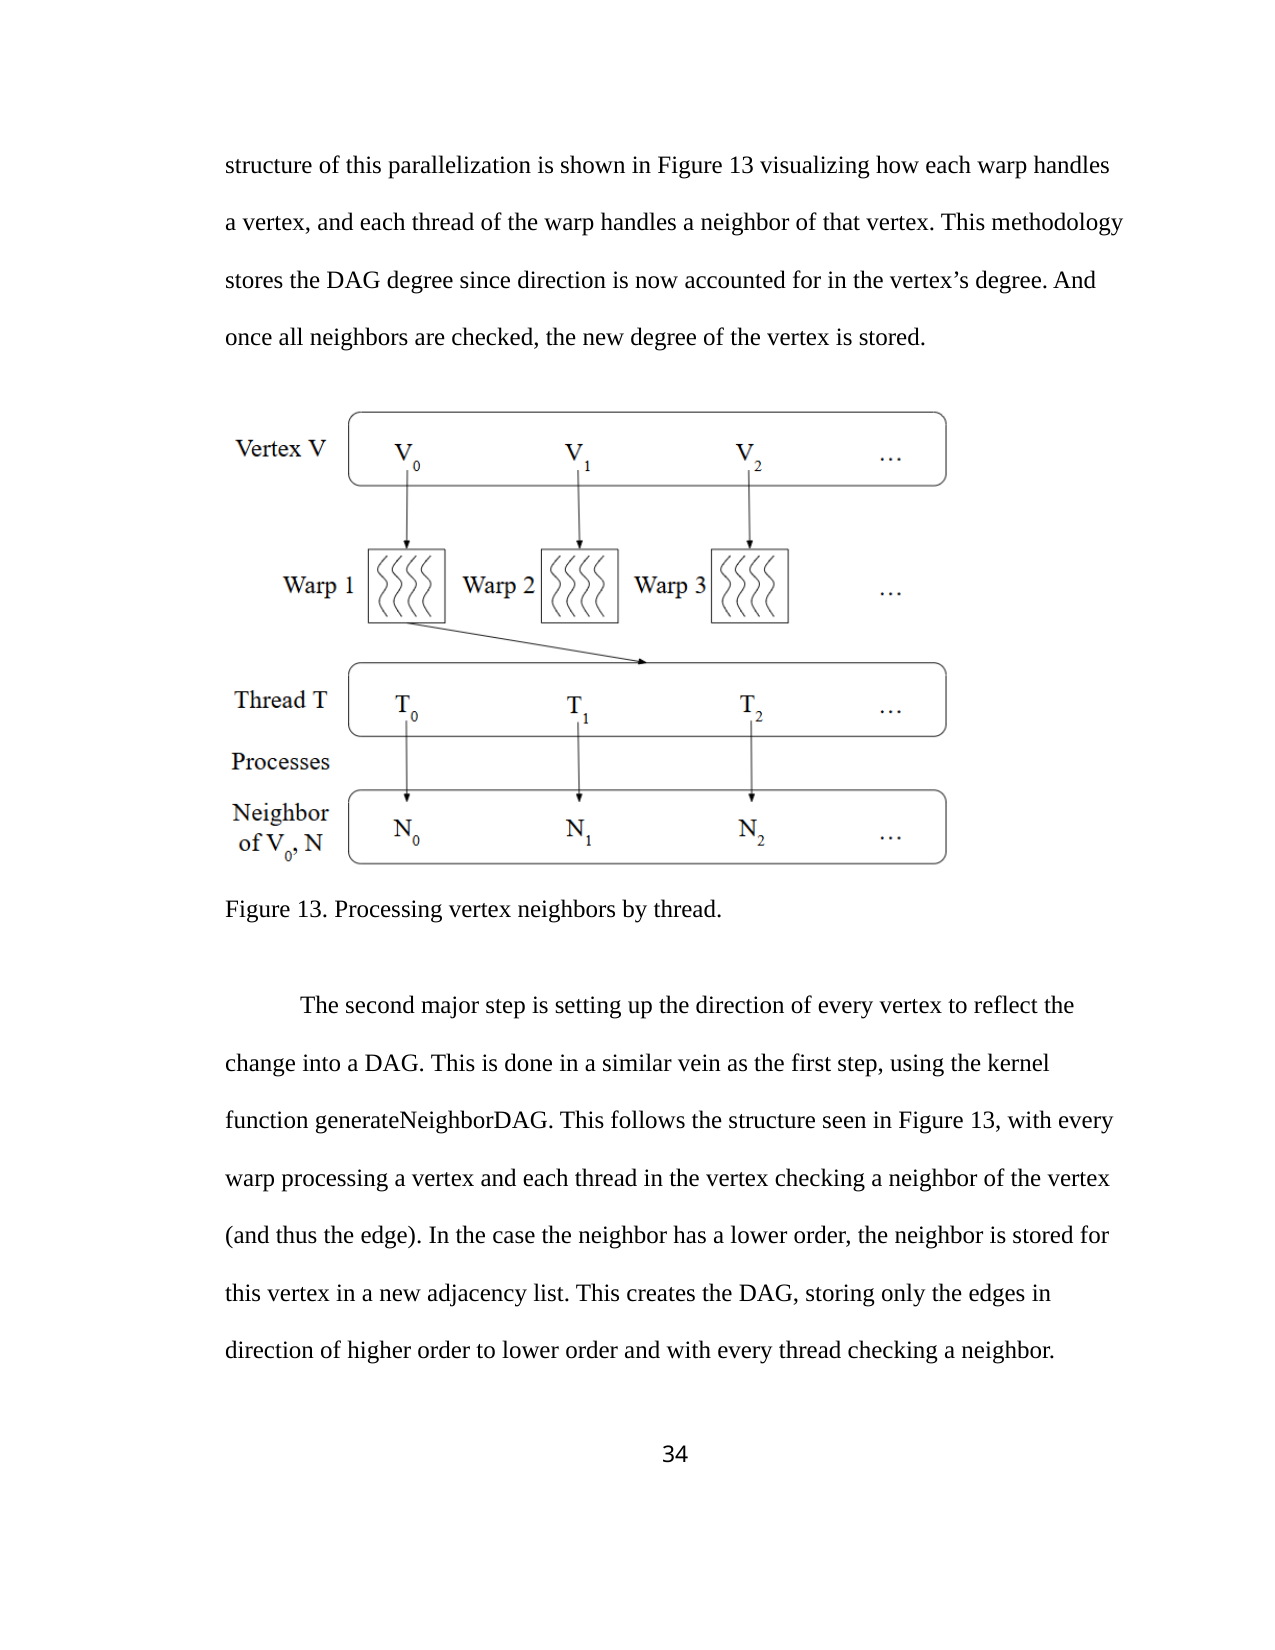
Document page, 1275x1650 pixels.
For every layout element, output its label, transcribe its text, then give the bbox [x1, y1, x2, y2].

picture [225, 396, 957, 878]
text Figure 13. Processing vertex neighbors by thread. [225, 894, 1125, 923]
text The second major step is setting up the direction of every vertex to reflect the change into a DAG. This is done in a similar vein as the first step, using the kernel function generateNeighborDAG. This follows the structure seen in Figure 13, with every warp processing a vertex and each thread in the vertex checking a neighbor of the vertex (and thus the edge). In the case the neighbor has a lower order, the neighbor is stored for this vertex in a new adjacency list. This creates the DAG, storing only the edges in direction of higher order to lower order and with every thread checking a neighbor. [225, 990, 1125, 1364]
